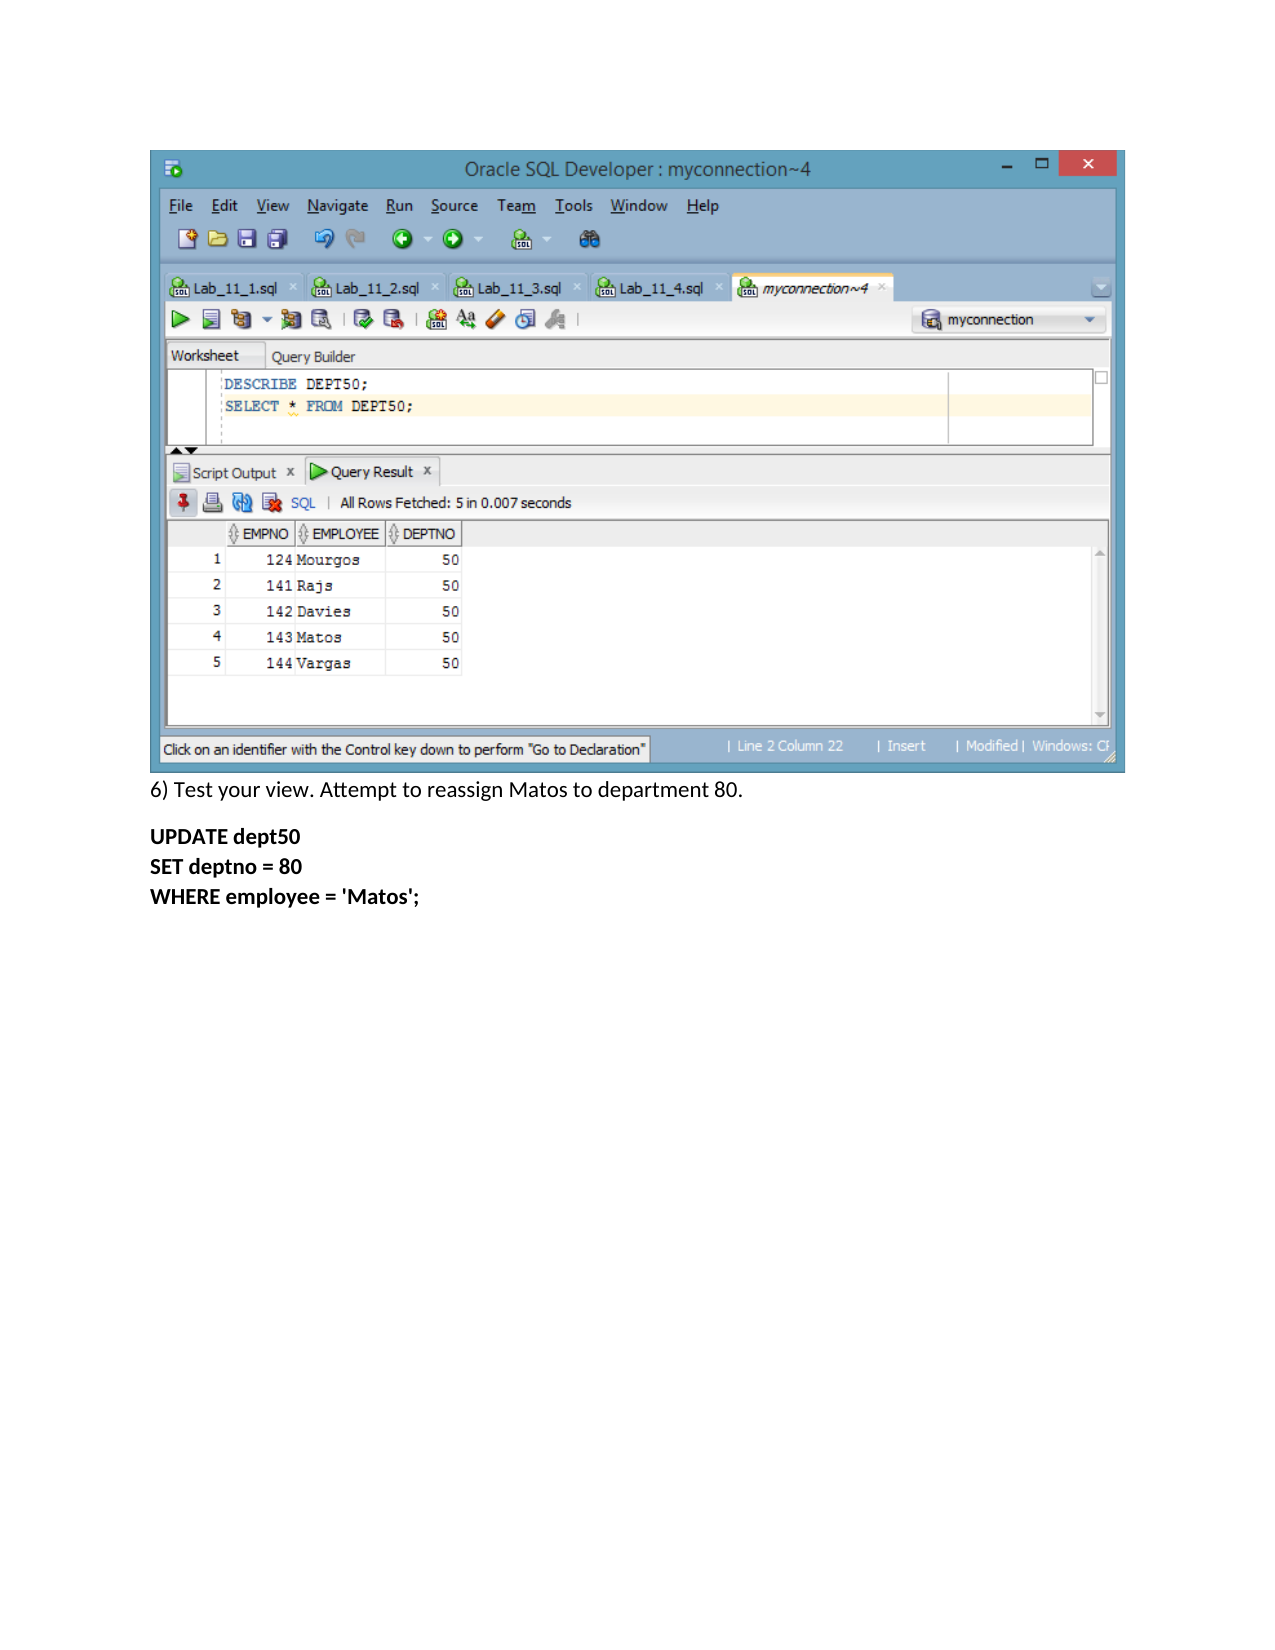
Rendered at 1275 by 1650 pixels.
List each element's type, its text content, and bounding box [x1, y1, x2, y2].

text 6) Test your view. Attempt to reassign Matos to department 80. [150, 775, 1125, 803]
text SET deptno = 80 [150, 852, 1125, 880]
text WHERE employee = 'Matos'; [150, 882, 1125, 910]
text UPDATE dept50 [150, 822, 1125, 850]
picture [150, 150, 1125, 773]
